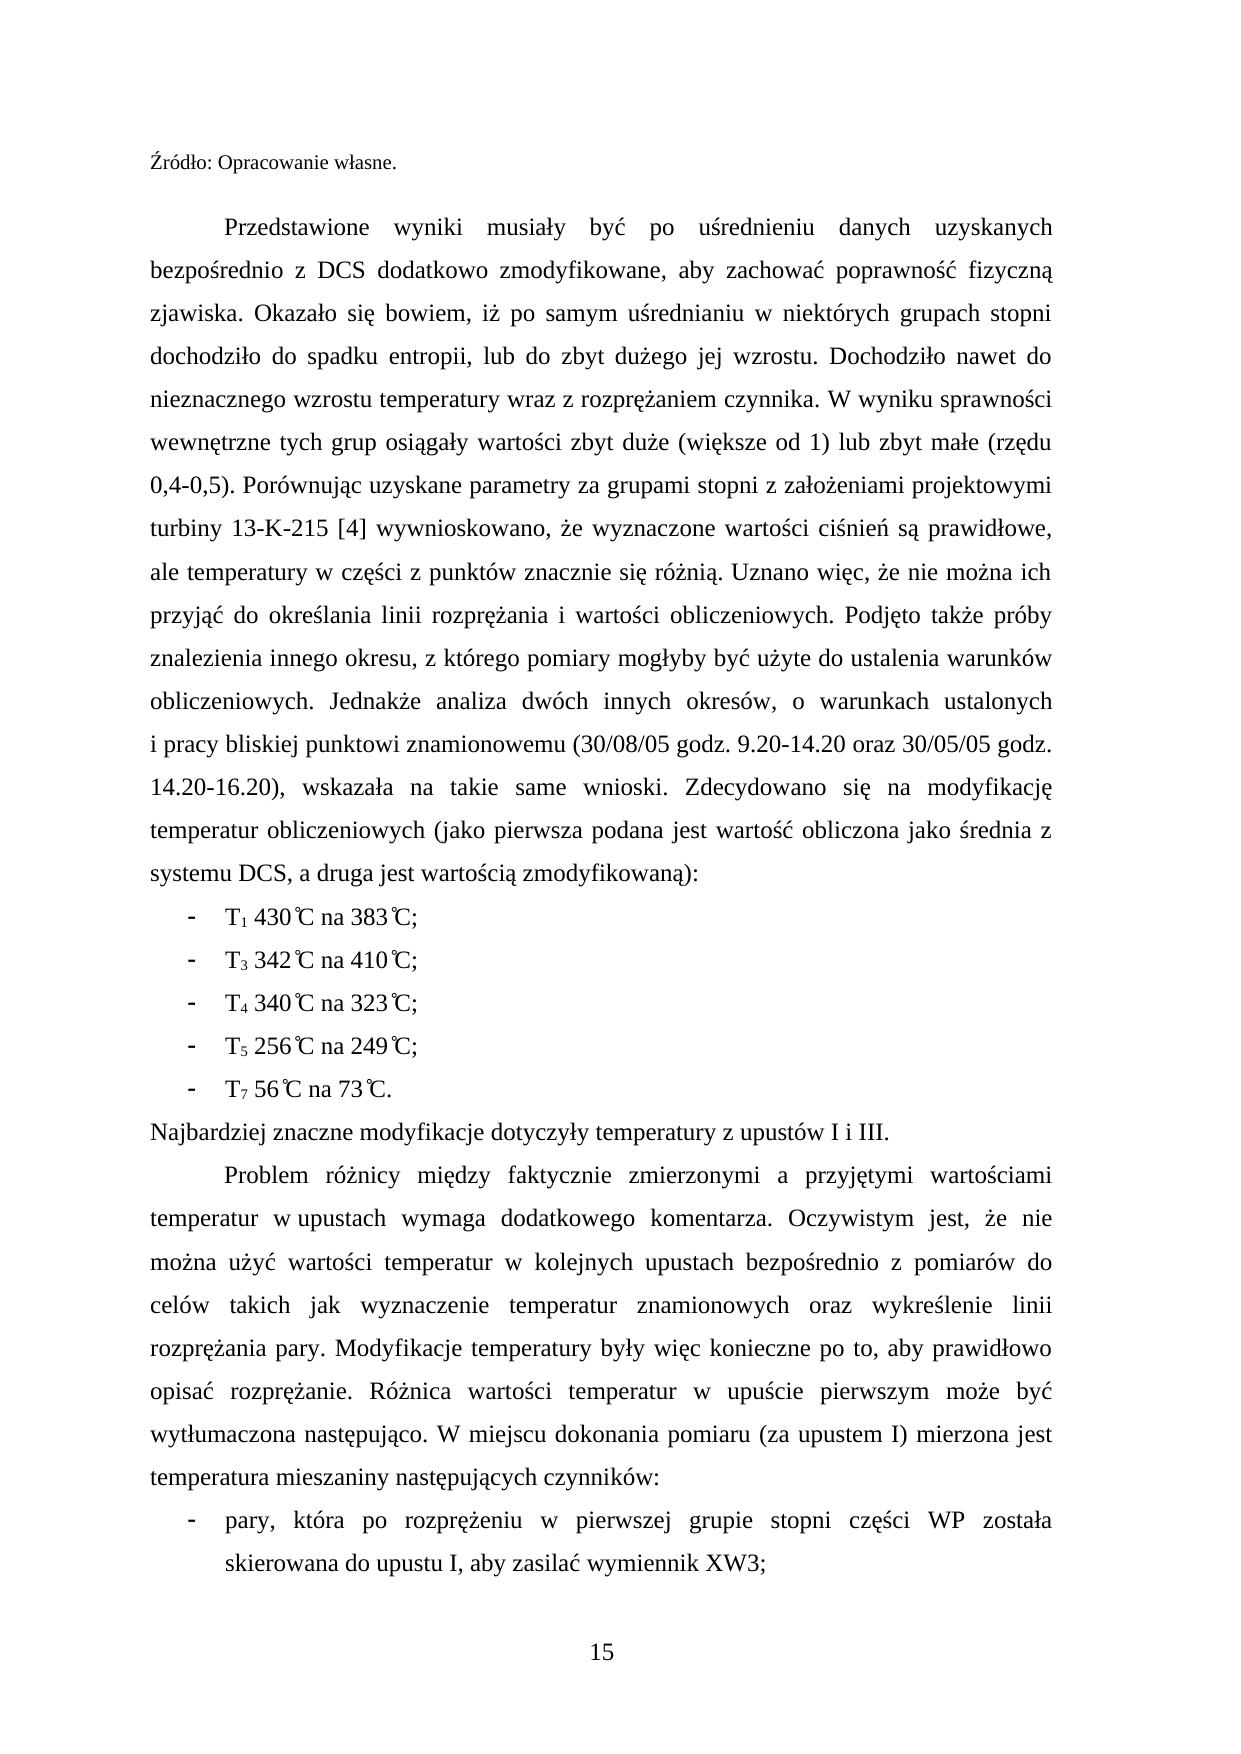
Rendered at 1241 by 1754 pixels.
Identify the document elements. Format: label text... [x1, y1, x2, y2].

list T4 340 ̊C na 323 ̊C; [187, 988, 1053, 1017]
list T3 342 ̊C na 410 ̊C; [187, 945, 1053, 973]
list T5 256 ̊C na 249 ̊C; [187, 1031, 1053, 1060]
list T1 430 ̊C na 383 ̊C; [187, 902, 1053, 930]
text Najbardziej znaczne modyfikacje dotyczyły temperatury z upustów I i III. [150, 1117, 1053, 1146]
text Źródło: Opracowanie własne. [150, 150, 1053, 174]
list T7 56 ̊C na 73 ̊C. [187, 1074, 1053, 1103]
list pary, która po rozprężeniu w pierwszej grupie stopni części WP została skierowana do upustu I, aby zasilać wymiennik XW3; [187, 1505, 1053, 1577]
text Problem różnicy między faktycznie zmierzonymi a przyjętymi wartościami temperatur w upustach wymaga dodatkowego komentarza. Oczywistym jest, że nie można użyć wartości temperatur w kolejnych upustach bezpośrednio z pomiarów do celów takich jak wyznaczenie temperatur znamionowych oraz wykreślenie linii rozprężania pary. Modyfikacje temperatury były więc konieczne po to, aby prawidłowo opisać rozprężanie. Różnica wartości temperatur w upuście pierwszym może być wytłumaczona następująco. W miejscu dokonania pomiaru (za upustem I) mierzona jest temperatura mieszaniny następujących czynników: [150, 1160, 1053, 1491]
text Przedstawione wyniki musiały być po uśrednieniu danych uzyskanych bezpośrednio z DCS dodatkowo zmodyfikowane, aby zachować poprawność fizyczną zjawiska. Okazało się bowiem, iż po samym uśrednianiu w niektórych grupach stopni dochodziło do spadku entropii, lub do zbyt dużego jej wzrostu. Dochodziło nawet do nieznacznego wzrostu temperatury wraz z rozprężaniem czynnika. W wyniku sprawności wewnętrzne tych grup osiągały wartości zbyt duże (większe od 1) lub zbyt małe (rzędu 0,4-0,5). Porównując uzyskane parametry za grupami stopni z założeniami projektowymi turbiny 13-K-215 [4] wywnioskowano, że wyznaczone wartości ciśnień są prawidłowe, ale temperatury w części z punktów znacznie się różnią. Uznano więc, że nie można ich przyjąć do określania linii rozprężania i wartości obliczeniowych. Podjęto także próby znalezienia innego okresu, z którego pomiary mogłyby być użyte do ustalenia warunków obliczeniowych. Jednakże analiza dwóch innych okresów, o warunkach ustalonych i pracy bliskiej punktowi znamionowemu (30/08/05 godz. 9.20-14.20 oraz 30/05/05 godz. 14.20-16.20), wskazała na takie same wnioski. Zdecydowano się na modyfikację temperatur obliczeniowych (jako pierwsza podana jest wartość obliczona jako średnia z systemu DCS, a druga jest wartością zmodyfikowaną): [150, 212, 1053, 887]
